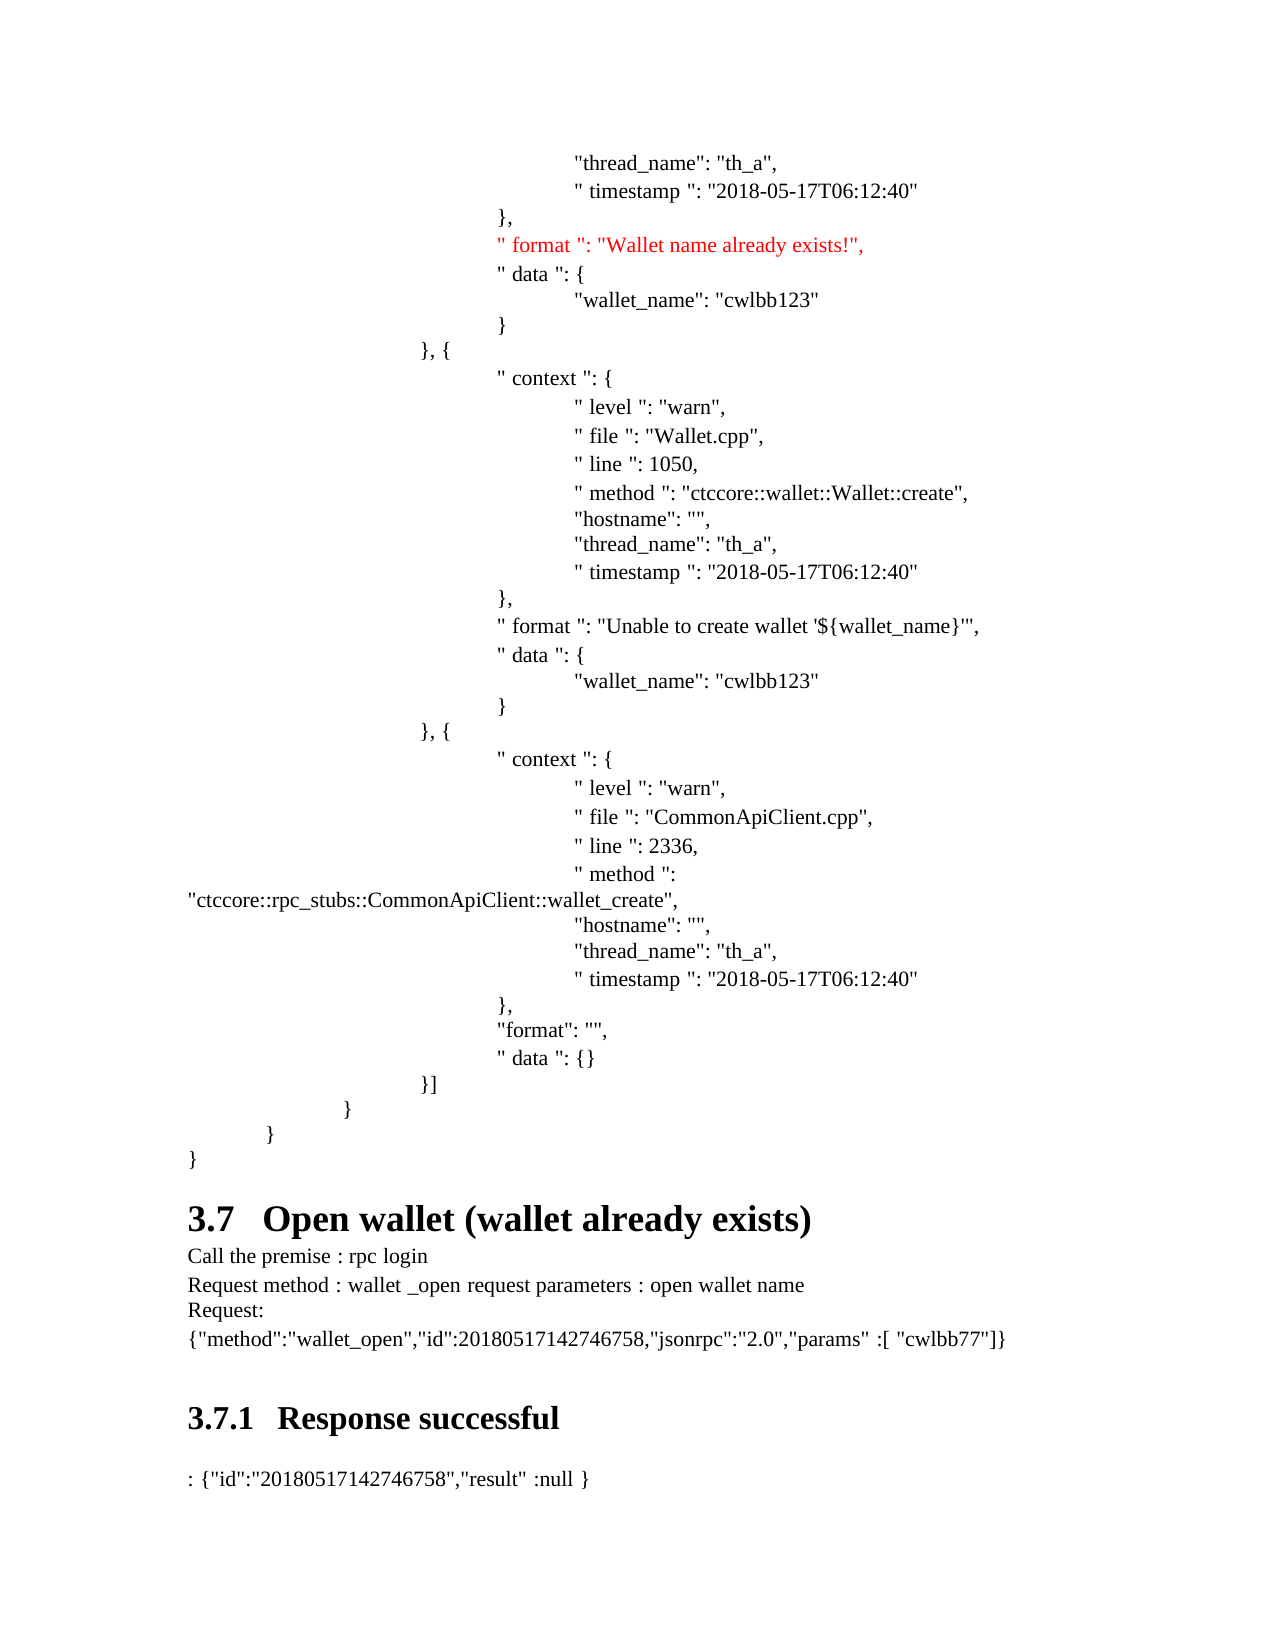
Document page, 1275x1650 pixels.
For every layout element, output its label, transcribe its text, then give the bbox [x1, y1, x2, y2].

text " line ": 1050, [187, 448, 1087, 477]
text " format ": "Wallet name already exists!", [187, 229, 1087, 258]
text Call the premise : rpc login [187, 1240, 1087, 1269]
text " level ": "warn", [187, 391, 1087, 420]
text "format": "", [187, 1017, 1087, 1042]
text " file ": "CommonApiClient.cpp", [187, 801, 1087, 830]
text " file ": "Wallet.cpp", [187, 420, 1087, 448]
text "thread_name": "th_a", [187, 531, 1087, 556]
text } [187, 693, 1087, 718]
text "wallet_name": "cwlbb123" [187, 287, 1087, 312]
text " timestamp ": "2018-05-17T06:12:40" [187, 963, 1087, 992]
text " level ": "warn", [187, 772, 1087, 801]
text " line ": 2336, [187, 830, 1087, 858]
text {"method":"wallet_open","id":20180517142746758,"jsonrpc":"2.0","params" :[ "cwlbb77"]} [187, 1323, 1087, 1351]
text "wallet_name": "cwlbb123" [187, 668, 1087, 693]
text 3.7 Open wallet (wallet already exists) [187, 1197, 1087, 1240]
text "thread_name": "th_a", [187, 938, 1087, 963]
text }, { [187, 718, 1087, 743]
text } [187, 1146, 1087, 1172]
text " timestamp ": "2018-05-17T06:12:40" [187, 175, 1087, 204]
text " method ": "ctccore::wallet::Wallet::create", [187, 477, 1087, 506]
text } [187, 312, 1087, 337]
text "hostname": "", [187, 506, 1087, 531]
text Request method : wallet _open request parameters : open wallet name [187, 1269, 1087, 1297]
text "hostname": "", [187, 912, 1087, 938]
text Request: [187, 1297, 1087, 1323]
text "thread_name": "th_a", [187, 150, 1087, 175]
text " timestamp ": "2018-05-17T06:12:40" [187, 556, 1087, 585]
text } [187, 1096, 1087, 1121]
text " data ": { [187, 639, 1087, 668]
text " data ": { [187, 258, 1087, 287]
text " format ": "Unable to create wallet '${wallet_name}'", [187, 610, 1087, 639]
text }] [187, 1071, 1087, 1096]
text " data ": {} [187, 1042, 1087, 1071]
text " context ": { [187, 362, 1087, 391]
text " context ": { [187, 743, 1087, 772]
text }, [187, 992, 1087, 1017]
text : {"id":"20180517142746758","result" :null } [187, 1463, 1087, 1492]
text } [187, 1121, 1087, 1146]
text 3.7.1 Response successful [187, 1378, 1087, 1436]
text }, { [187, 337, 1087, 362]
text }, [187, 585, 1087, 610]
text }, [187, 204, 1087, 229]
text " method ": "ctccore::rpc_stubs::CommonApiClient::wallet_create", [187, 858, 1087, 912]
